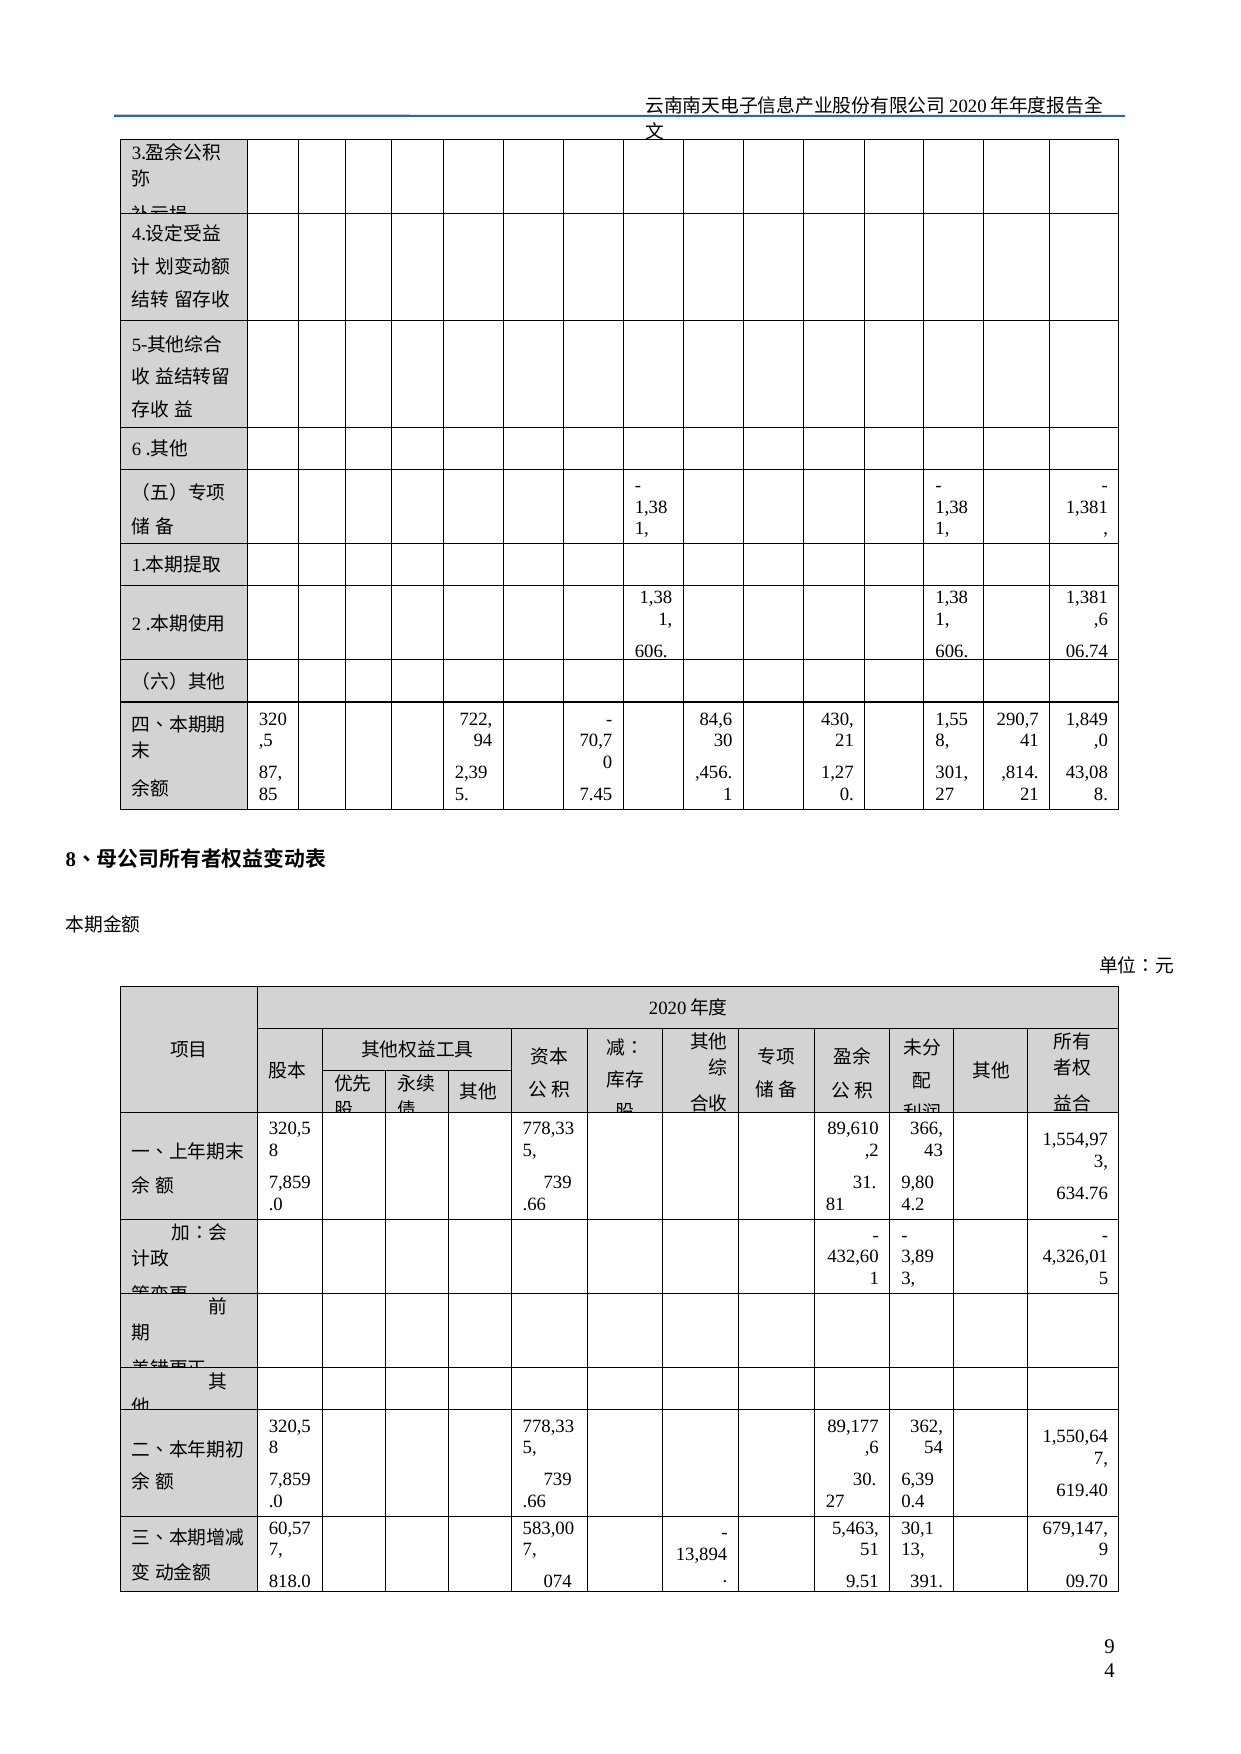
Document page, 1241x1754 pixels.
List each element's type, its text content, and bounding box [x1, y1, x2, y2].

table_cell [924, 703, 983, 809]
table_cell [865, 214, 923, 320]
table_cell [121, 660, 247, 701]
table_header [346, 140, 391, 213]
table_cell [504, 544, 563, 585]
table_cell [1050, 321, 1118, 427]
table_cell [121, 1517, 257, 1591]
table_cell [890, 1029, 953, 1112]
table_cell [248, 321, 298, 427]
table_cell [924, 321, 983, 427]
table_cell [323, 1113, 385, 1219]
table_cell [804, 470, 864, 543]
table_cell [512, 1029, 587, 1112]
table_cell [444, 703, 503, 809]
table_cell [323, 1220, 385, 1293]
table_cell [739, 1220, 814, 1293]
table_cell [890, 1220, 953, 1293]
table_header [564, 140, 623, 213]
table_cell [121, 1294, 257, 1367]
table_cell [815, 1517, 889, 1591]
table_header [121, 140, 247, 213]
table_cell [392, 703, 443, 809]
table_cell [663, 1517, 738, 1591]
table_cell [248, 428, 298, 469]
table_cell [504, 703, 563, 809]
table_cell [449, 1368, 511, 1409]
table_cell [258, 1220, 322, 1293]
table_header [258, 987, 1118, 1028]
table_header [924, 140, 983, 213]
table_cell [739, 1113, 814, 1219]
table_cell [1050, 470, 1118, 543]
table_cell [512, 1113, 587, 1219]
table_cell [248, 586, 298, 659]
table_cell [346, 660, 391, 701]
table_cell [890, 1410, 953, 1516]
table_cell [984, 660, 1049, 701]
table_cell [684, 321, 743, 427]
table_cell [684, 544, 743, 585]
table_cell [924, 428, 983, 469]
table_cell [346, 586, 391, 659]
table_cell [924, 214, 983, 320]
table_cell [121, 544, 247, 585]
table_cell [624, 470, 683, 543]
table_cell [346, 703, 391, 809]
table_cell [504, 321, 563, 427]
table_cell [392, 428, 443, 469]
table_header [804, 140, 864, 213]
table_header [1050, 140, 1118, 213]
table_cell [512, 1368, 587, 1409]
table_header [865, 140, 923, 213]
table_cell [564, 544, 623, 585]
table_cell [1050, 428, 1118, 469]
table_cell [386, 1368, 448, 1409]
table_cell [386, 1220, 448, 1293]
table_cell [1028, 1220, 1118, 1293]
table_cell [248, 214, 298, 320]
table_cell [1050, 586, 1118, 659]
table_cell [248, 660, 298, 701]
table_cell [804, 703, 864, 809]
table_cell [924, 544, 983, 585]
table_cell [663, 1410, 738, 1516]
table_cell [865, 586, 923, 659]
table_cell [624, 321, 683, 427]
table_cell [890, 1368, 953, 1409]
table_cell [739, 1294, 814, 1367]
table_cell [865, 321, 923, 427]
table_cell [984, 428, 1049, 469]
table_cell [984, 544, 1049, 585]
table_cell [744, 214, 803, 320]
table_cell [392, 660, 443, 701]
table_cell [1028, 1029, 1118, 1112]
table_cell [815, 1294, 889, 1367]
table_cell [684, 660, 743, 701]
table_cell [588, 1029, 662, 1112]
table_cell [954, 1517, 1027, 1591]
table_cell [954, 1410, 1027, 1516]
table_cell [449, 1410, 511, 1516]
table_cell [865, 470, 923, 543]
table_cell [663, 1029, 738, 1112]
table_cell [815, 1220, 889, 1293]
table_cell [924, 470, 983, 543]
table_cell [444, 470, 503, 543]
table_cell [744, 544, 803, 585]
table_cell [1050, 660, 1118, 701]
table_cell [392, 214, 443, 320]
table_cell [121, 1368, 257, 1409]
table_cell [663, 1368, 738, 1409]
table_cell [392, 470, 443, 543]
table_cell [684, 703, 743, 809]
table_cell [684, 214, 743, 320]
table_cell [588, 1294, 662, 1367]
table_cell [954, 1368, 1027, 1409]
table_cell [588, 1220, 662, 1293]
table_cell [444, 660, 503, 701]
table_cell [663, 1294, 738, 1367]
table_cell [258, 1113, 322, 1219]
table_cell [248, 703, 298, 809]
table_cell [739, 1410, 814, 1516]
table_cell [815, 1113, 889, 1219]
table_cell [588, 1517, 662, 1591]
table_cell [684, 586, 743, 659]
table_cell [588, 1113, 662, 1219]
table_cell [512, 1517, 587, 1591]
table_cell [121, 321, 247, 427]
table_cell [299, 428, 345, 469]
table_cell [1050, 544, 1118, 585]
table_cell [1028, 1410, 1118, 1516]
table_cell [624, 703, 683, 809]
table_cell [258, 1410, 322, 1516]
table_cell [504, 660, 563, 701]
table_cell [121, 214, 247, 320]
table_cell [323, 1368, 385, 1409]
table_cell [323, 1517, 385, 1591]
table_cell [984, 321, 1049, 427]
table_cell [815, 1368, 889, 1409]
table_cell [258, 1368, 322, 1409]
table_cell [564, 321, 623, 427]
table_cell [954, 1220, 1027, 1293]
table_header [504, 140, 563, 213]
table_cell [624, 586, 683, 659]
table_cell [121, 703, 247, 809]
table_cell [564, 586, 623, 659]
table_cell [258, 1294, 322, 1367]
text 单位：元 [65, 952, 1174, 977]
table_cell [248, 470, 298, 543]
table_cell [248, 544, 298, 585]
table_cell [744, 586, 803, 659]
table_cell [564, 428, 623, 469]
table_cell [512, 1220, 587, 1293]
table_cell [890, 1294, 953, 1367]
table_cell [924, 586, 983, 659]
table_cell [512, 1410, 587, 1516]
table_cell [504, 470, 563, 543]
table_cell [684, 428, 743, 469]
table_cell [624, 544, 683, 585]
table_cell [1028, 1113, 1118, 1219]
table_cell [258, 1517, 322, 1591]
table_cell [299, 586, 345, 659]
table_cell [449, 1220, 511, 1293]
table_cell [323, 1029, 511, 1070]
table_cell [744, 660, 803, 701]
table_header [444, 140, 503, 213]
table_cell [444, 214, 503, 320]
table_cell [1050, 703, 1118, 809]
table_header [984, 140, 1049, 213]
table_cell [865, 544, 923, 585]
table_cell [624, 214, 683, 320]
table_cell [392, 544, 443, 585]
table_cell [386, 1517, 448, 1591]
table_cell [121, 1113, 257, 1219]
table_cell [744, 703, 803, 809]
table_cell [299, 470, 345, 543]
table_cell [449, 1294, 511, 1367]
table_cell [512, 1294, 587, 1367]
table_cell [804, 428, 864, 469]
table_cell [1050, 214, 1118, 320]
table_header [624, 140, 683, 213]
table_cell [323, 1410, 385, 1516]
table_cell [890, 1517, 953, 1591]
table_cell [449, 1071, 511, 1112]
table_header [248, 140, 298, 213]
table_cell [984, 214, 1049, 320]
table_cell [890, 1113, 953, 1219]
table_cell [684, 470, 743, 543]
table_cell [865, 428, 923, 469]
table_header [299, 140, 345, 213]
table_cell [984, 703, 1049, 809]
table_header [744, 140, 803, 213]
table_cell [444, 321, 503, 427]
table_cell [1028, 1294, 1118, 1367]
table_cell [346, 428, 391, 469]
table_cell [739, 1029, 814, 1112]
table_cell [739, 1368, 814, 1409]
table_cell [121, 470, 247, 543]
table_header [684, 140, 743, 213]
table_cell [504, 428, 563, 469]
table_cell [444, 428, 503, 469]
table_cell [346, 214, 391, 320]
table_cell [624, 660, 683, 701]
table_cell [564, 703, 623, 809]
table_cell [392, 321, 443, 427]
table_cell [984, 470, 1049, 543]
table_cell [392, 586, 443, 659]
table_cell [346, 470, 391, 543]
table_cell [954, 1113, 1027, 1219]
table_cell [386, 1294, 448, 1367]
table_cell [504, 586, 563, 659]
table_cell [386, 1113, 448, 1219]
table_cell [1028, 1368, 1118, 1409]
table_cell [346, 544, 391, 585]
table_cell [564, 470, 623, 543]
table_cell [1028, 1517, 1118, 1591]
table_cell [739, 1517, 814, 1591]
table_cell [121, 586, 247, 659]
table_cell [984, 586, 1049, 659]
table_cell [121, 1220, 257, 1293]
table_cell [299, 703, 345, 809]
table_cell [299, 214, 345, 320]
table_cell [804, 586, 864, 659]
text 本期金额 [65, 912, 1174, 937]
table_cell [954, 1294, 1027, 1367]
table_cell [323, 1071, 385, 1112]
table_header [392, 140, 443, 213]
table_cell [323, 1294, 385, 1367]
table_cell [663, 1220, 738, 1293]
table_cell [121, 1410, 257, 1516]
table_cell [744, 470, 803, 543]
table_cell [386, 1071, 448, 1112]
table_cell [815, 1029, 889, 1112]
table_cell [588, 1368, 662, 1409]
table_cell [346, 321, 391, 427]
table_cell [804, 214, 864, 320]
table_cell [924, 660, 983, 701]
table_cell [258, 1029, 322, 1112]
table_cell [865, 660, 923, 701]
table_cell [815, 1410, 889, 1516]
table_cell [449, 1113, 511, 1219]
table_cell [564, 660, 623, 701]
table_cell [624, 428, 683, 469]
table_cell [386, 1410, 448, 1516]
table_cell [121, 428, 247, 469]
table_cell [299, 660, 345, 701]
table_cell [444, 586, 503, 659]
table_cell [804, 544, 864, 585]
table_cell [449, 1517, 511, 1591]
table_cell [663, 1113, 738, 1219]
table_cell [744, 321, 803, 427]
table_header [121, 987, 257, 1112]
text 8、母公司所有者权益变动表 [65, 844, 1174, 872]
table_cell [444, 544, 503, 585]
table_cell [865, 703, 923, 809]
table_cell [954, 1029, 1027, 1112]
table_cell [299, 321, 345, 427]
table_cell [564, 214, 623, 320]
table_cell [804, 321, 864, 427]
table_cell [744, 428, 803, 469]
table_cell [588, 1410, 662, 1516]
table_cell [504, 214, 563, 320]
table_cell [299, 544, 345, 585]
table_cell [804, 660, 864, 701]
